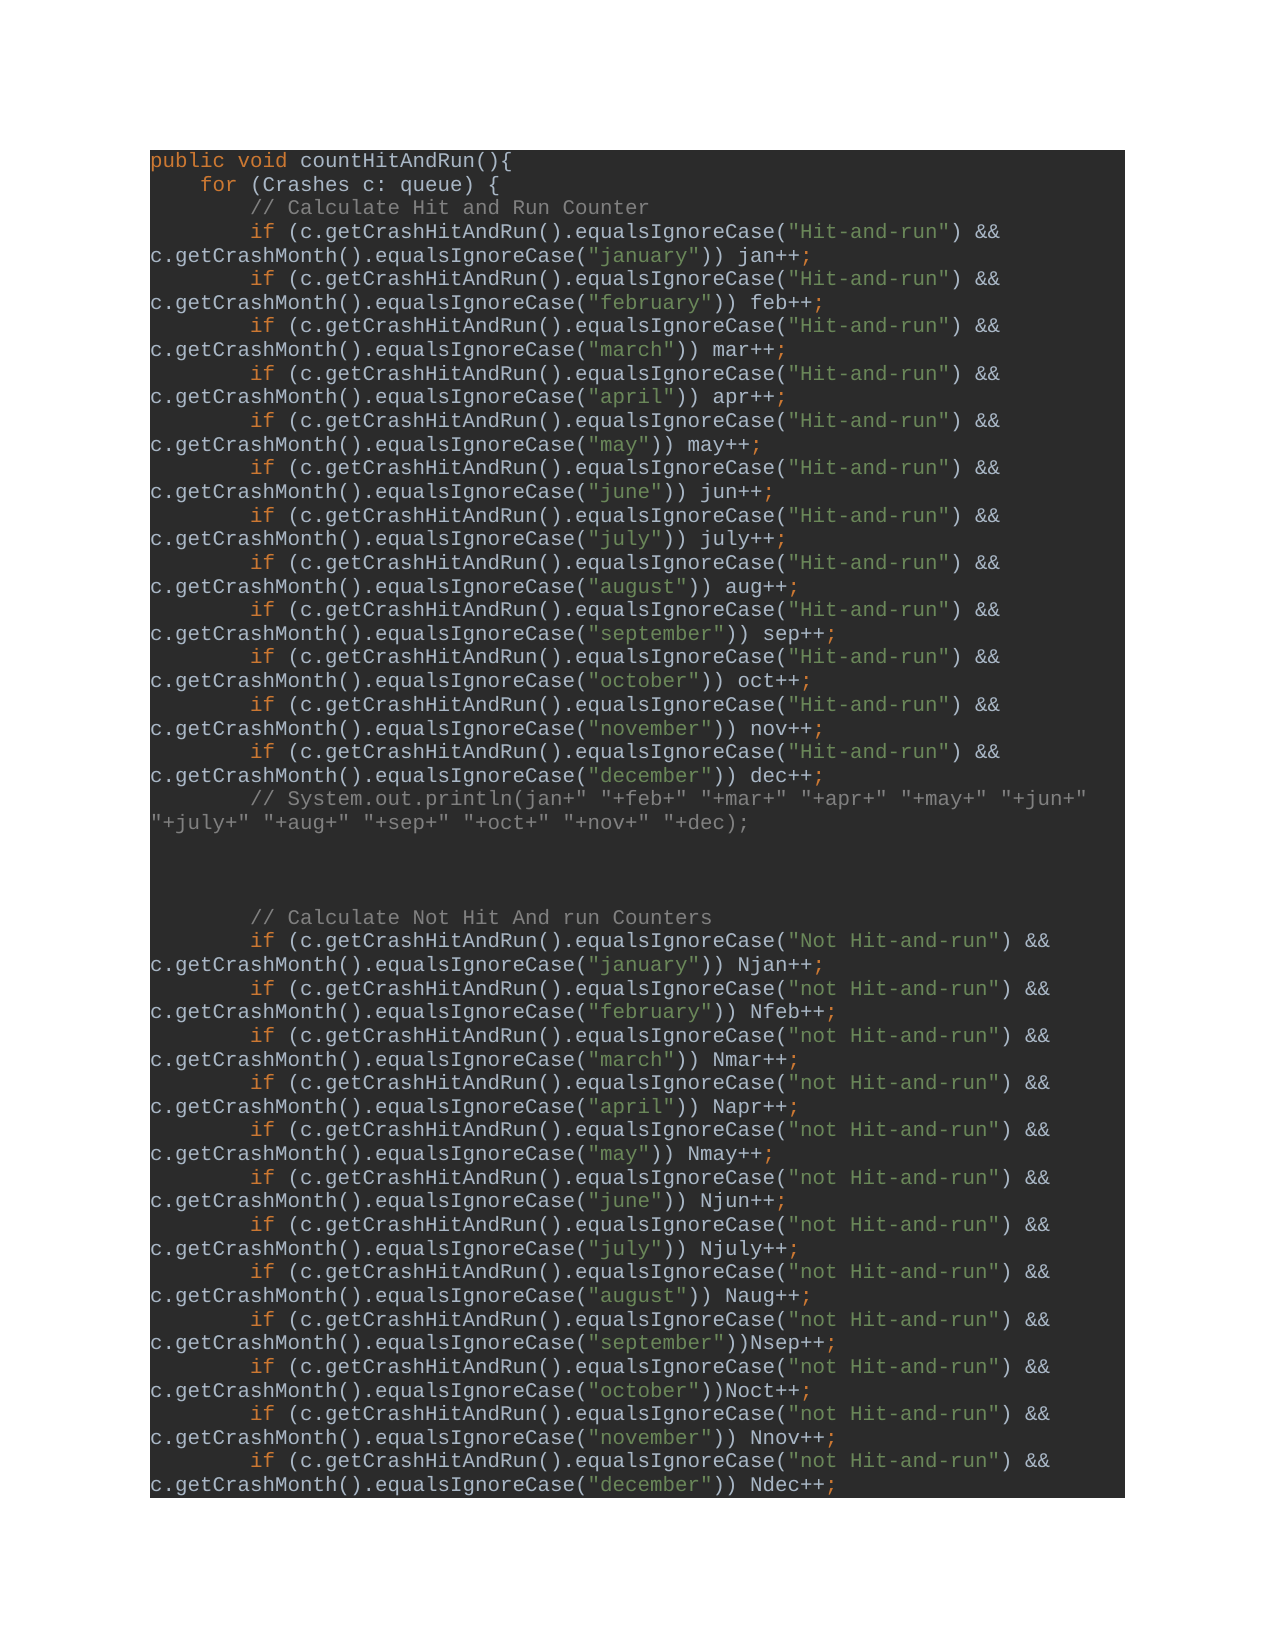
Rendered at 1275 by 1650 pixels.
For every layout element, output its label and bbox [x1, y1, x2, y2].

text [150, 150, 1125, 1498]
